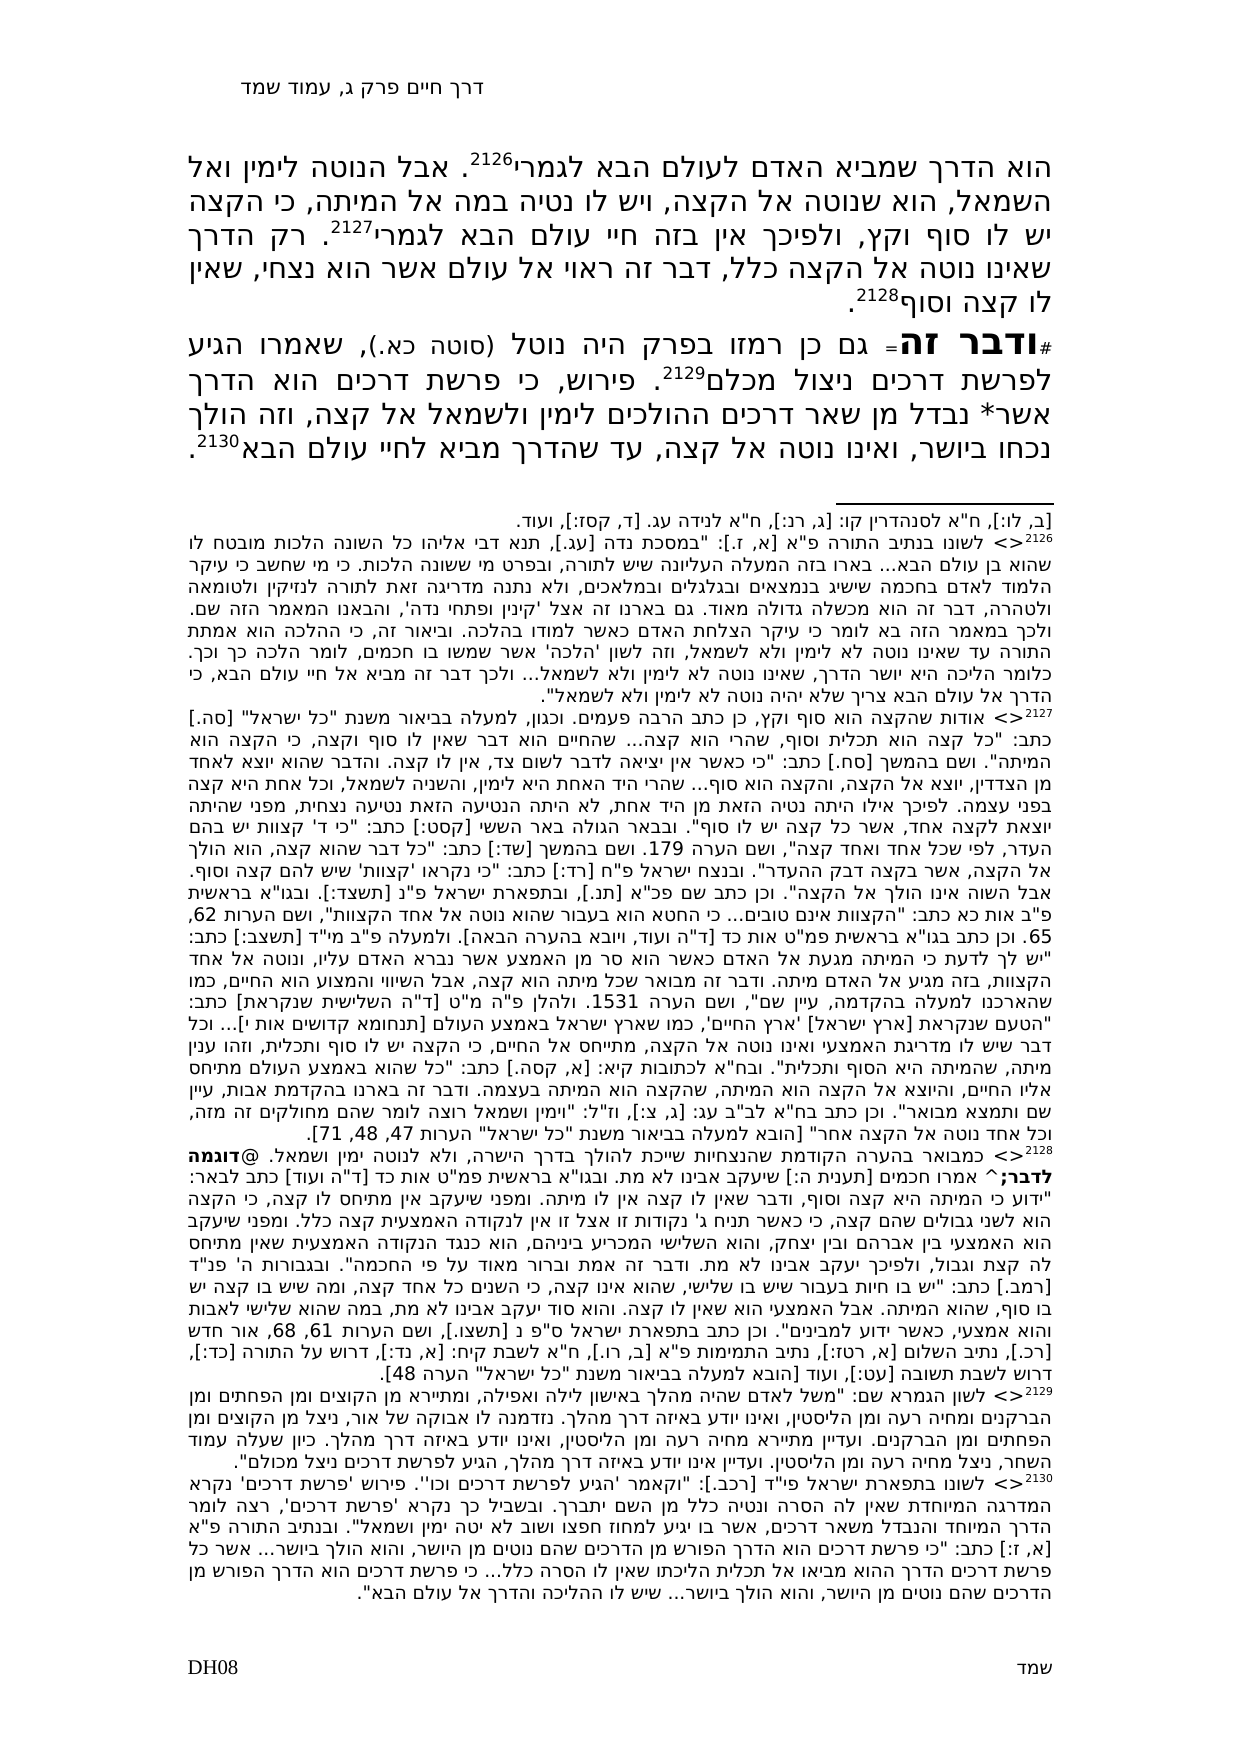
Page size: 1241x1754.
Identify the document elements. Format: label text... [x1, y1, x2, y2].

text #וזה אשר= רצה התנא באמרו 'קינין ופתחי נדה הן הן גופי הלכות', ולא אמר ש'הן הן גופי התורה'. וזה מפני שעיקר התורה הוא ההלכה, וכמו שאמרו בפרק ד'* דמגילה (כח:) תנא* דבי אליהו, כל השונה הלכות מובטח לו* שהוא בן עולם הבא, שנאמר (חבקוק ג, ו) "הליכות עולם לו", אל תקרי "הליכות", אלא "הלכות עולם לו", עד כאן. והטעם הוא כי התורה היא המביאה את האדם לחיי עולם הבא, וכאשר ההלכה היא הלכה פסוקה, אינה נוטה מנקודת האמת לא לימין ולא לשמאל, ולכך נקרא 'הלכה', כי ההולך הוא הולך בדרך הישר, אינו נוטה לימין ולשמאל. ולפיכך הדרך הזה שאינו נוטה לימין ולשמאל, הוא הדרך שמביא האדם לעולם הבא לגמרי. אבל הנוטה לימין ואל השמאל, הוא שנוטה אל הקצה, ויש לו נטיה במה אל המיתה, כי הקצה יש לו סוף וקץ, ולפיכך אין בזה חיי עולם הבא לגמרי. רק הדרך שאינו נוטה אל הקצה כלל, דבר זה ראוי אל עולם אשר הוא נצחי, שאין לו קצה וסוף. [187, 150, 1053, 320]
text #ודבר זה= גם כן רמזו בפרק היה נוטל (סוטה כא.), שאמרו הגיע לפרשת דרכים ניצול מכלם. פירוש, כי פרשת דרכים הוא הדרך אשר* נבדל מן שאר דרכים ההולכים לימין ולשמאל אל קצה, וזה הולך נכחו ביושר, ואינו נוטה אל קצה, עד שהדרך מביא לחיי עולם הבא. ומפרש שם, מאי 'פרשת דרכים', אמר מר זוטרא, זהו תלמיד חכם דמסיק שמעתתא אליבא דהלכתא. כלומר, כי כאשר למד שמעתתא אליבא דהלכתא דבר זה נקרא 'פרשת דרכים', שהדרך ההוא נבדל מן הדרכים ההולכים לימין או לשמאל, וזה הדרך הולך נכחו לאשר ראוי ללכת. וכן תלמיד חכם שמסיק שמעתתא אליבא דהלכתא, הדרך ההוא הולך ביושר אל עולם הבא לגמרי. [187, 320, 1053, 465]
